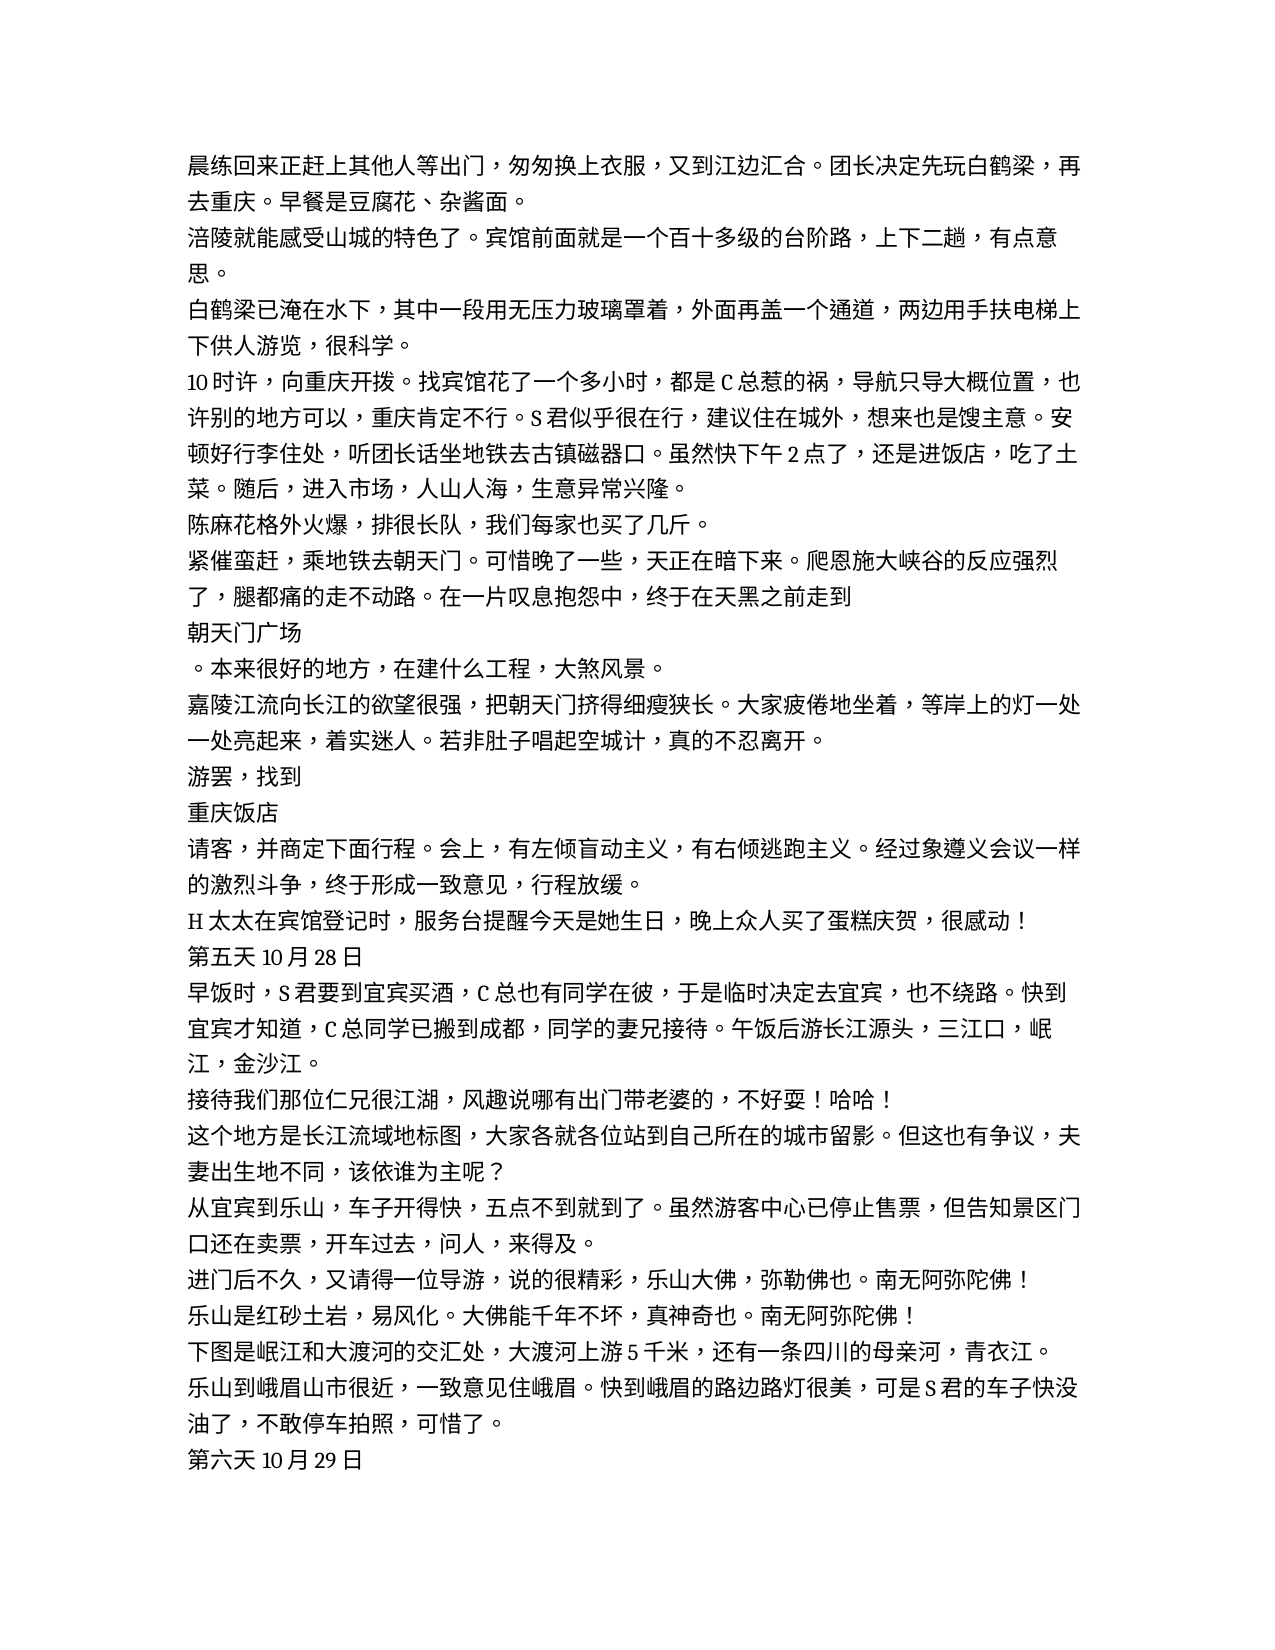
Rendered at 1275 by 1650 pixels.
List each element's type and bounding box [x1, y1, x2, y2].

text [187, 150, 1087, 1475]
